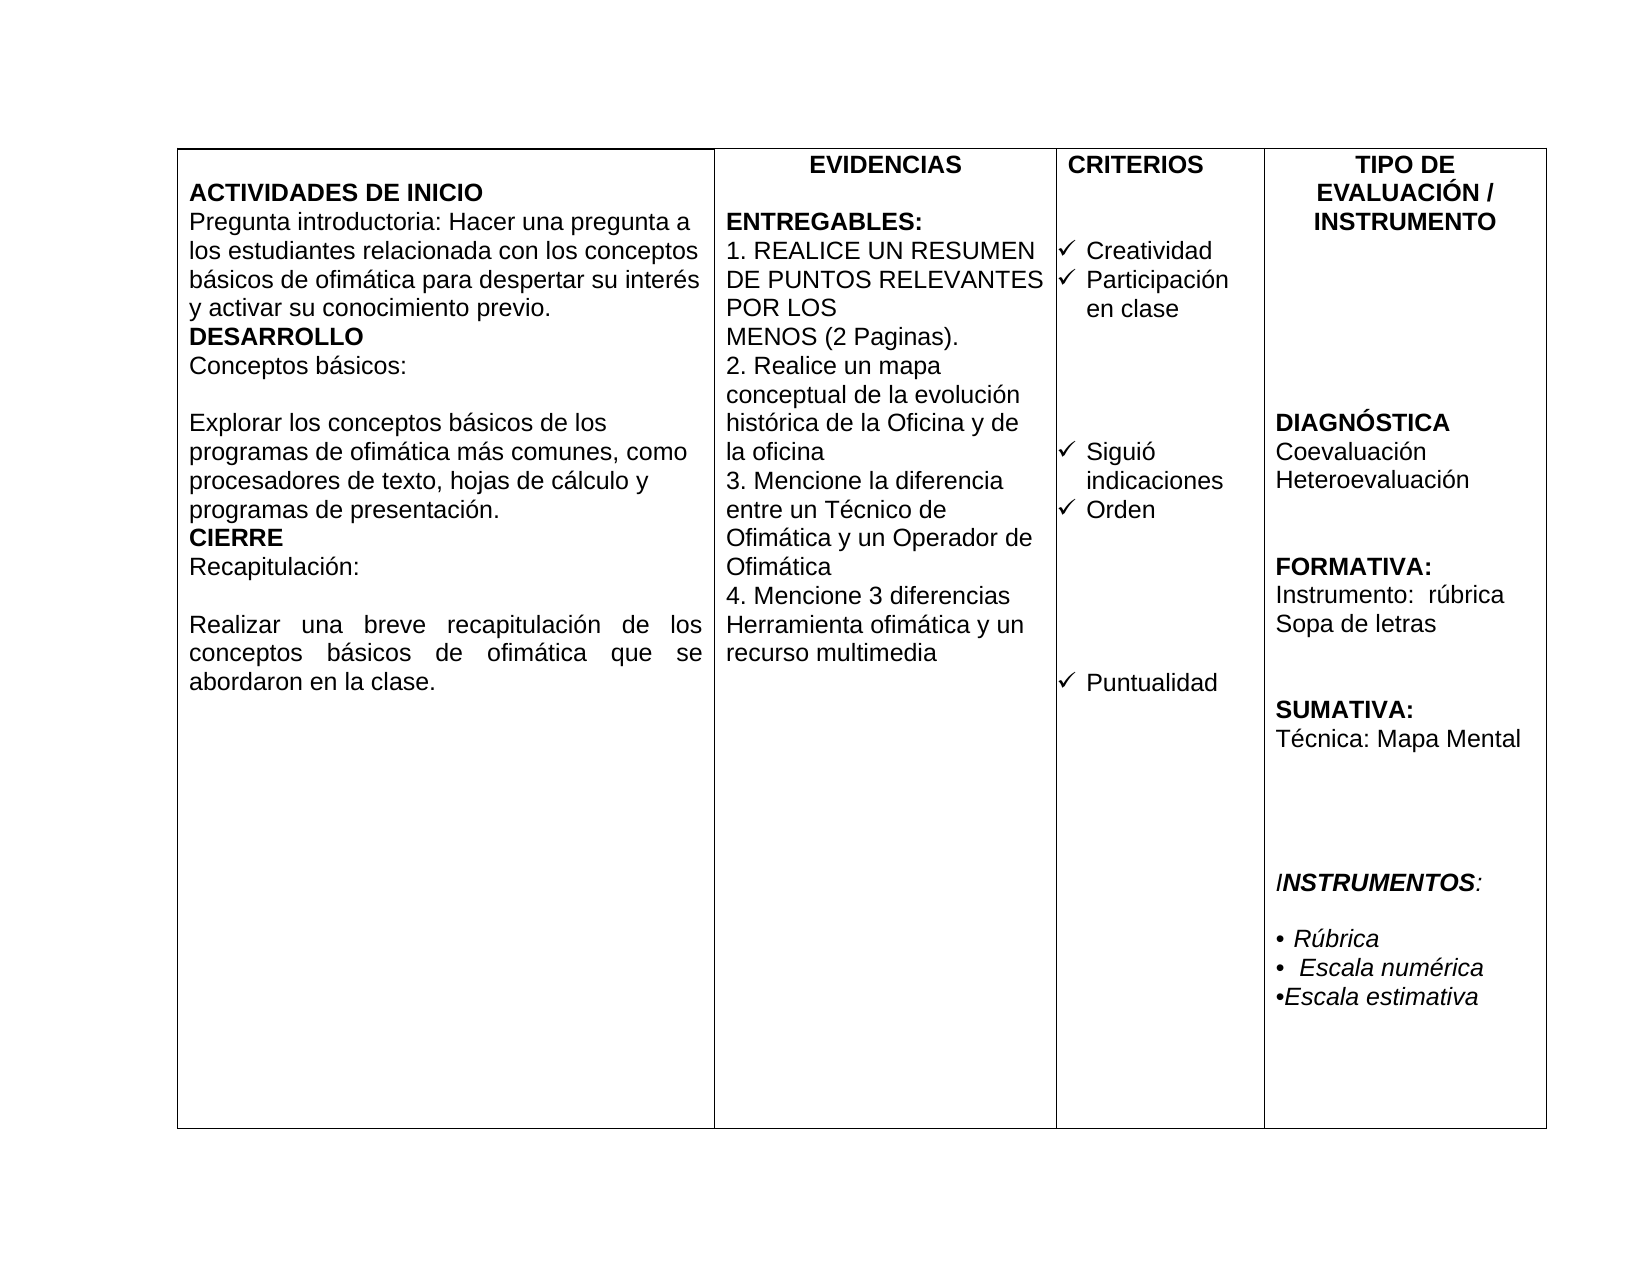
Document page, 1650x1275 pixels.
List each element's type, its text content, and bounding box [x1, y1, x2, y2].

table_cell CRITERIOS Creatividad Participación en clase Siguió indicaciones Orden Puntualidad [1057, 149, 1264, 1127]
table_cell ACTIVIDADES DE INICIO Pregunta introductoria: Hacer una pregunta a los estudiantes relacionada con los conceptos básicos de ofimática para despertar su interés y activar su conocimiento previo. DESARROLLO Conceptos básicos: Explorar los conceptos básicos de los programas de ofimática más comunes, como procesadores de texto, hojas de cálculo y programas de presentación. CIERRE Recapitulación: Realizar una breve recapitulación de los conceptos básicos de ofimática que se abordaron en la clase. [178, 150, 714, 1127]
table_cell TIPO DE EVALUACIÓN / INSTRUMENTO DIAGNÓSTICA Coevaluación Heteroevaluación FORMATIVA: Instrumento: rúbrica Sopa de letras SUMATIVA: Técnica: Mapa Mental INSTRUMENTOS: • Rúbrica • Escala numérica •Escala estimativa [1265, 149, 1546, 1127]
table_cell EVIDENCIAS ENTREGABLES: 1. REALICE UN RESUMEN DE PUNTOS RELEVANTES POR LOS MENOS (2 Paginas). 2. Realice un mapa conceptual de la evolución histórica de la Oficina y de la oficina 3. Mencione la diferencia entre un Técnico de Ofimática y un Operador de Ofimática 4. Mencione 3 diferencias Herramienta ofimática y un recurso multimedia [715, 149, 1056, 1127]
